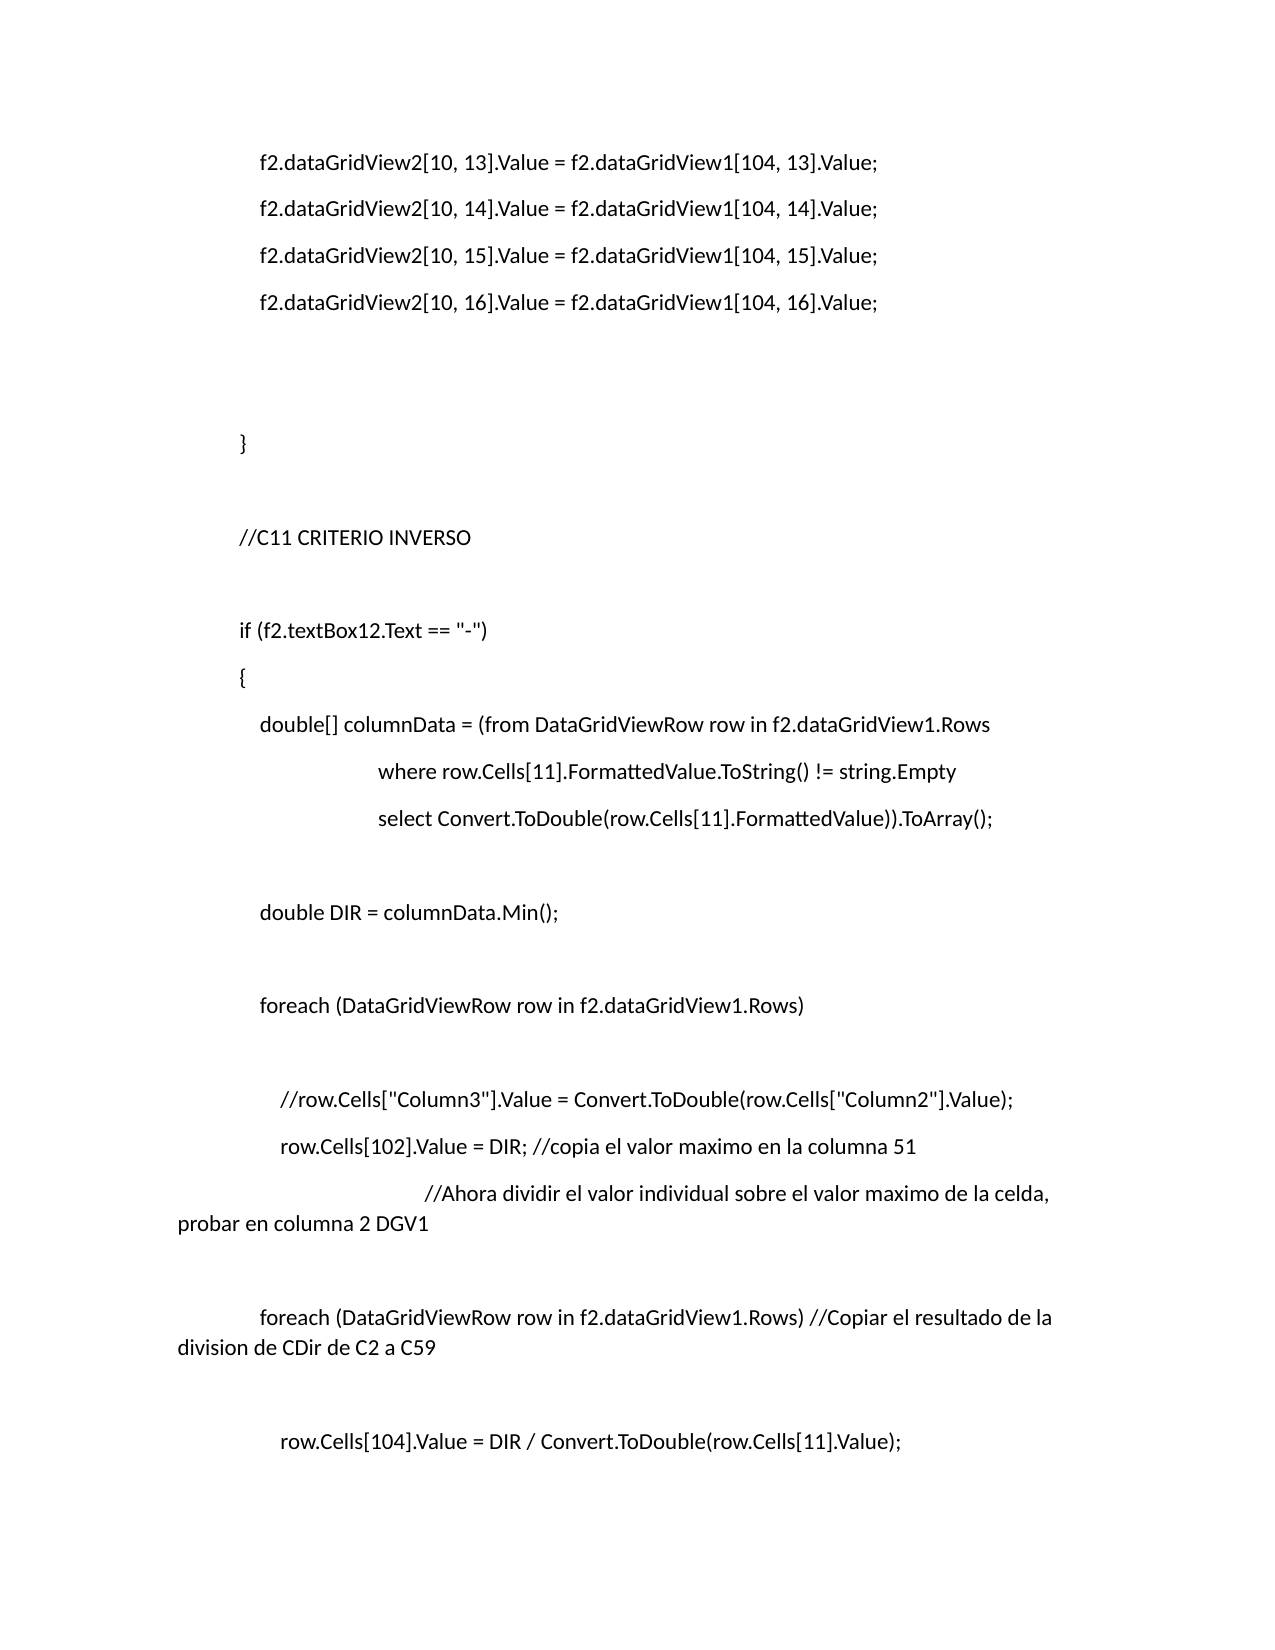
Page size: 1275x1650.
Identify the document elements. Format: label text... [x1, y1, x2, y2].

text } [177, 429, 1098, 457]
text foreach (DataGridViewRow row in f2.dataGridView1.Rows) //Copiar el resultado de la division de CDir de C2 a C59 [177, 1303, 1098, 1361]
text select Convert.ToDouble(row.Cells[11].FormattedValue)).ToArray(); [177, 804, 1098, 832]
text //Ahora dividir el valor individual sobre el valor maximo de la celda, probar en columna 2 DGV1 [177, 1179, 1098, 1237]
text //C11 CRITERIO INVERSO [177, 523, 1098, 551]
text f2.dataGridView2[10, 15].Value = f2.dataGridView1[104, 15].Value; [177, 241, 1098, 269]
text row.Cells[102].Value = DIR; //copia el valor maximo en la columna 51 [177, 1132, 1098, 1160]
text row.Cells[104].Value = DIR / Convert.ToDouble(row.Cells[11].Value); [177, 1427, 1098, 1455]
text f2.dataGridView2[10, 13].Value = f2.dataGridView1[104, 13].Value; [177, 148, 1098, 176]
text //row.Cells["Column3"].Value = Convert.ToDouble(row.Cells["Column2"].Value); [177, 1085, 1098, 1113]
text f2.dataGridView2[10, 16].Value = f2.dataGridView1[104, 16].Value; [177, 288, 1098, 316]
text if (f2.textBox12.Text == "-") [177, 616, 1098, 644]
text double DIR = columnData.Min(); [177, 898, 1098, 926]
text { [177, 663, 1098, 691]
text where row.Cells[11].FormattedValue.ToString() != string.Empty [177, 757, 1098, 785]
text double[] columnData = (from DataGridViewRow row in f2.dataGridView1.Rows [177, 710, 1098, 738]
text f2.dataGridView2[10, 14].Value = f2.dataGridView1[104, 14].Value; [177, 194, 1098, 222]
text foreach (DataGridViewRow row in f2.dataGridView1.Rows) [177, 991, 1098, 1019]
